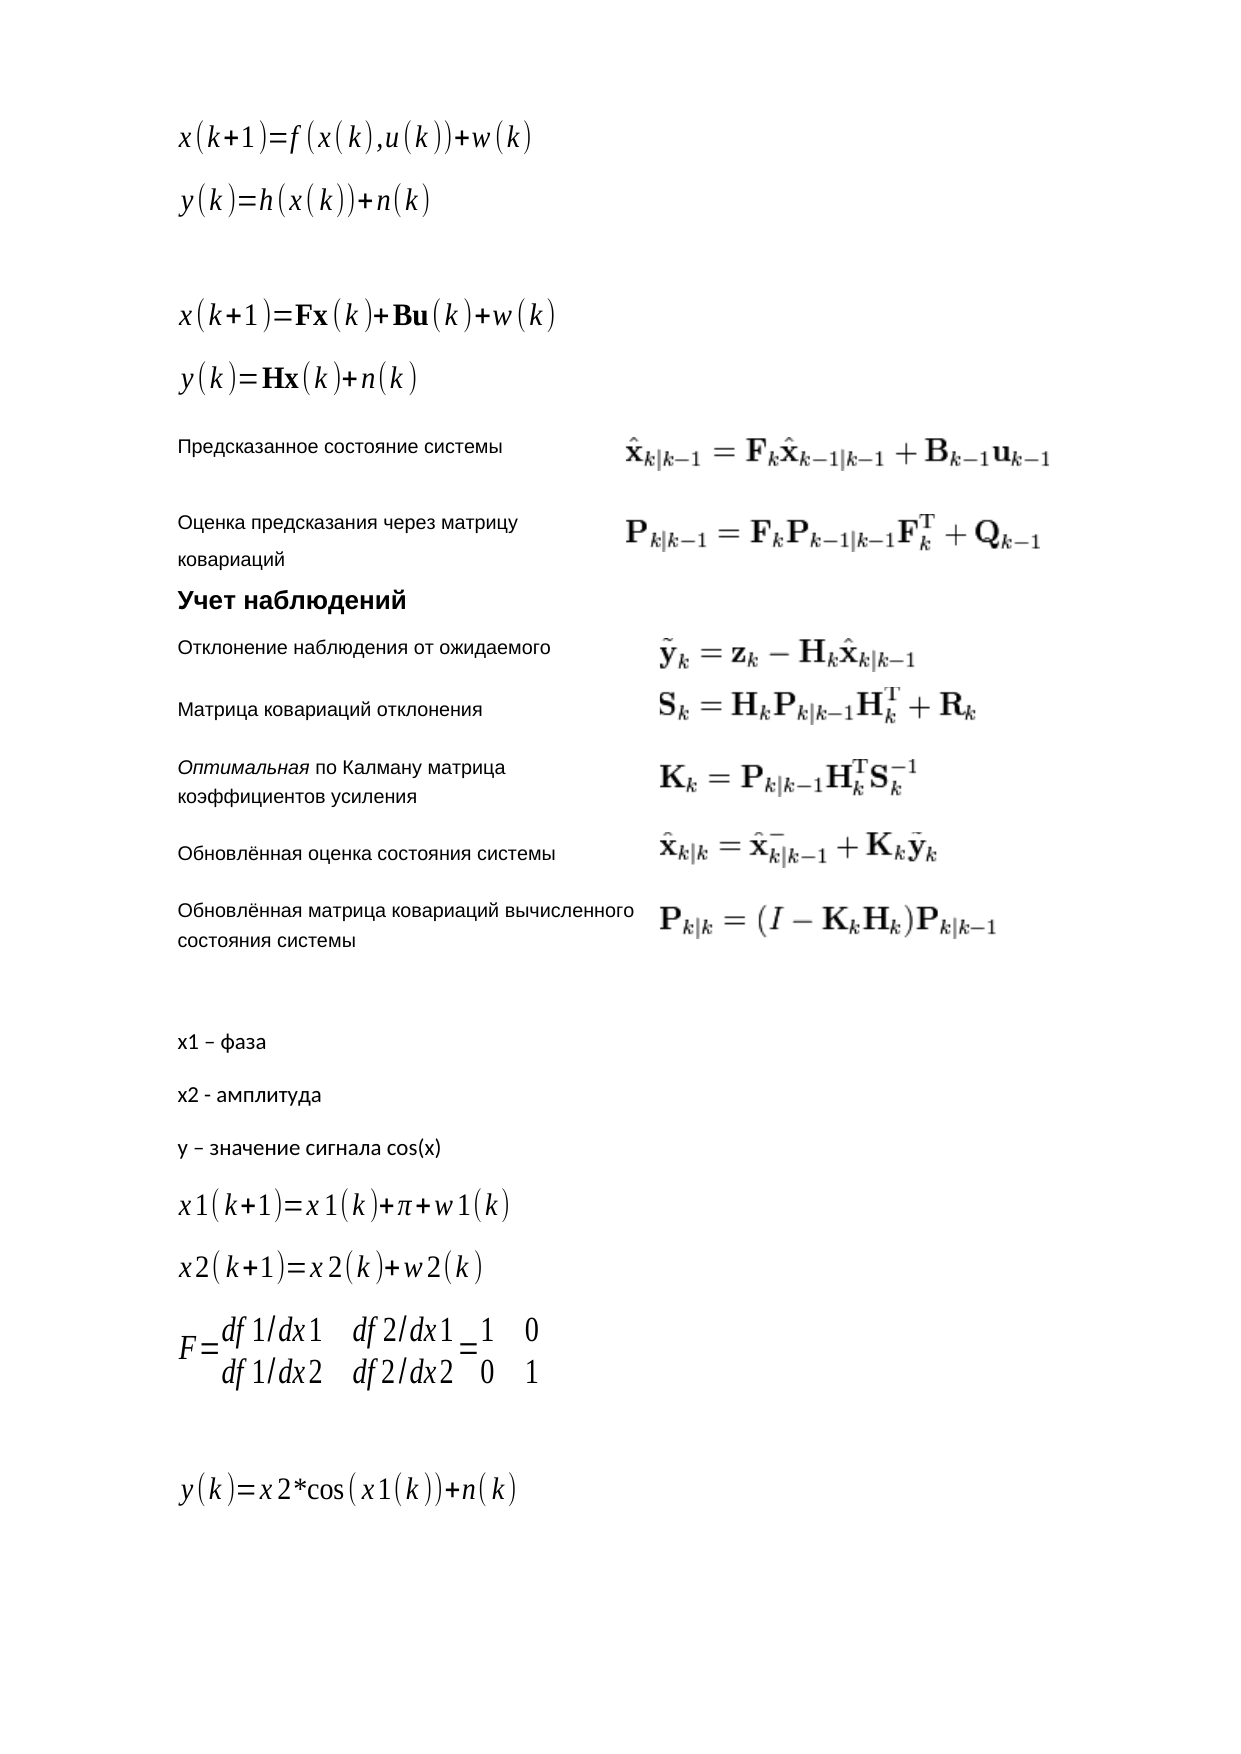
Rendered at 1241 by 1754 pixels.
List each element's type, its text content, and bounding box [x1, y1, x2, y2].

picture [625, 437, 1050, 471]
text Учет наблюдений [177, 585, 1152, 615]
table_cell Обновлённая матрица ковариаций вычисленного состояния системы [176, 890, 658, 974]
table_cell Матрица ковариаций отклонения [176, 685, 658, 747]
table_cell [658, 890, 1150, 974]
picture [659, 904, 996, 939]
picture [625, 514, 1040, 552]
table_cell Обновлённая оценка состояния системы [176, 830, 658, 890]
picture [659, 832, 938, 868]
text x2 - амплитуда [177, 1080, 1152, 1108]
picture [659, 687, 977, 725]
table_header [658, 622, 1150, 685]
table_cell Оценка предсказания через матрицу ковариаций [176, 484, 624, 585]
text x1 – фаза [177, 1027, 1152, 1055]
table_cell [658, 685, 1150, 747]
picture [659, 638, 915, 672]
table_cell [658, 830, 1150, 890]
text y – значение сигнала cos(x) [177, 1133, 1152, 1161]
table_cell Оптимальная по Калману матрица коэффициентов усиления [176, 747, 658, 830]
table_header [624, 421, 1082, 484]
table_cell [658, 747, 1150, 830]
table_header Предсказанное состояние системы [176, 421, 624, 484]
table_cell [624, 484, 1082, 585]
picture [659, 759, 917, 797]
table_header Отклонение наблюдения от ожидаемого [176, 622, 658, 685]
